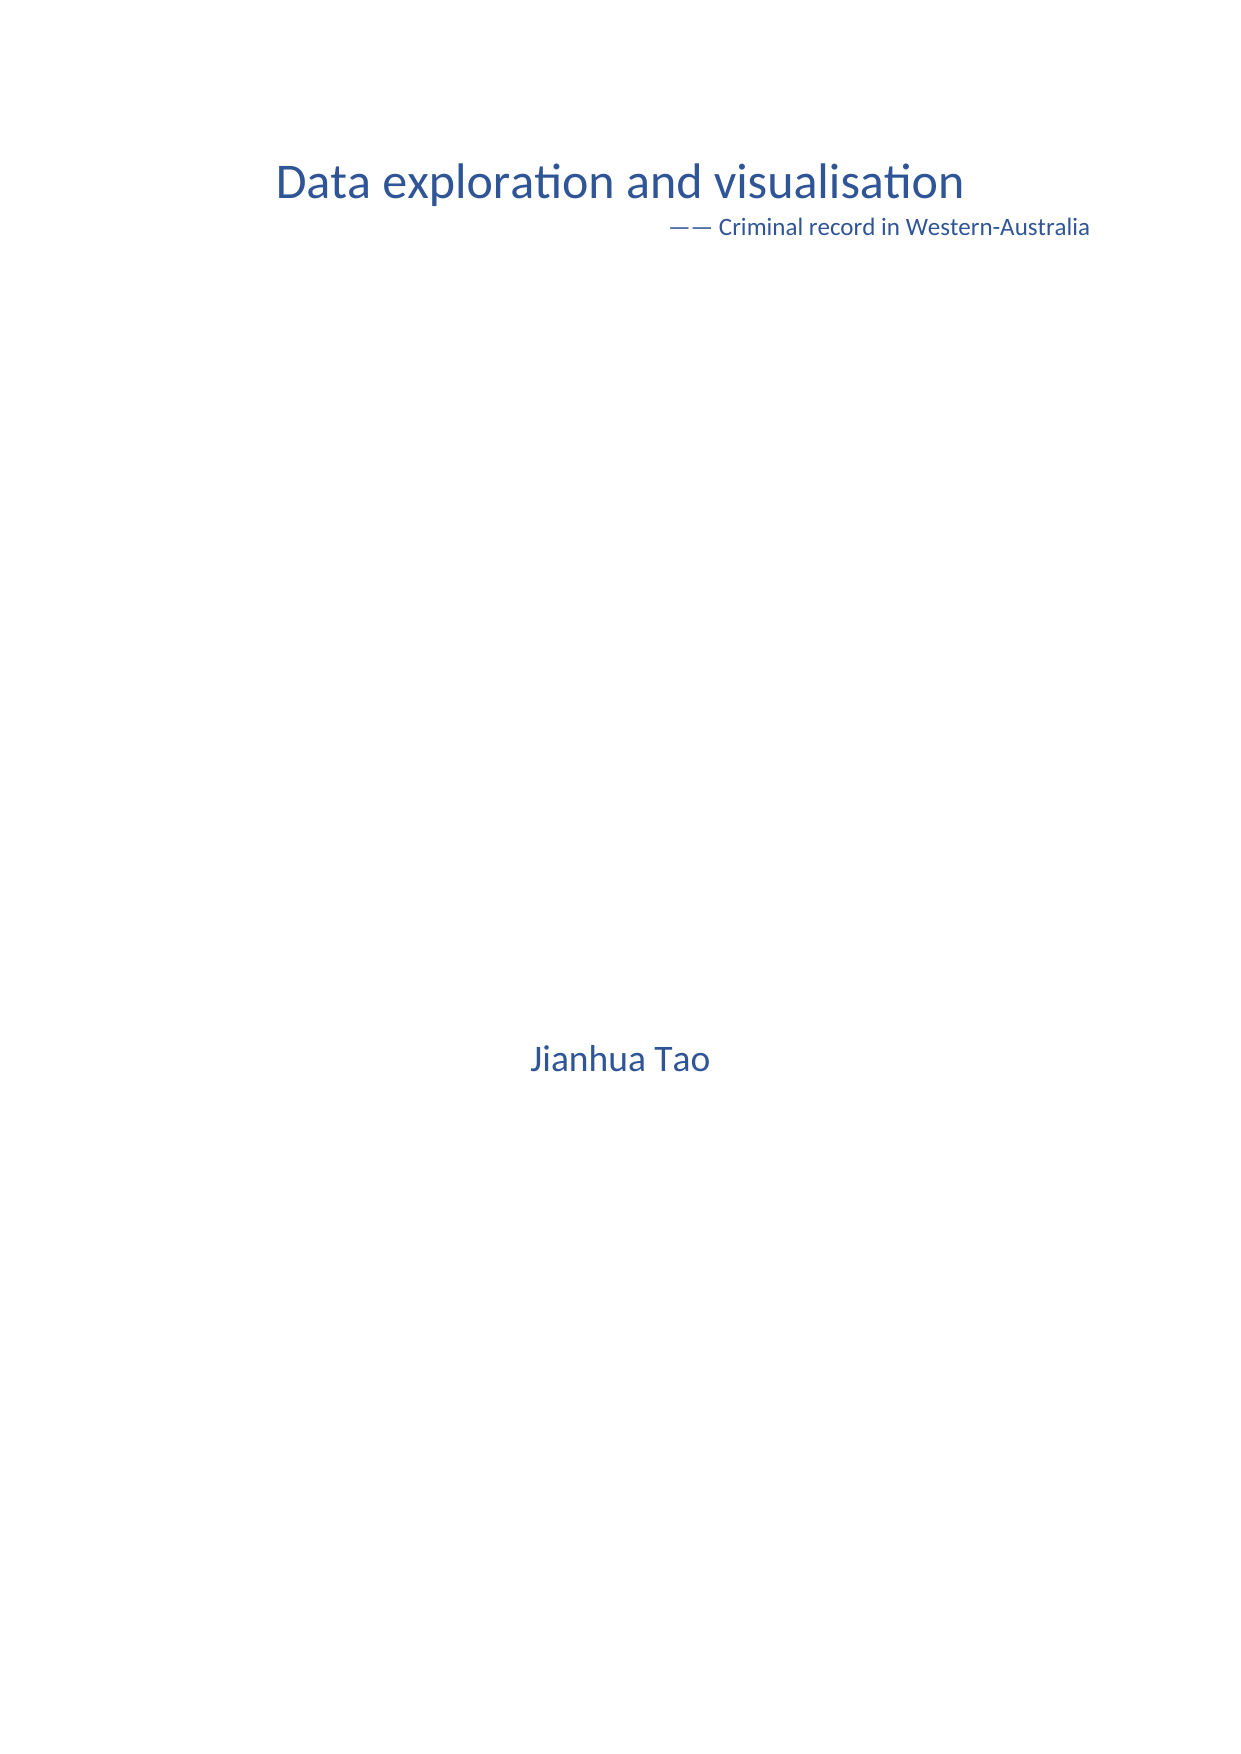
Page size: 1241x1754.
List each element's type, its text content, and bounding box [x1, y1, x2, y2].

text Data exploration and visualisation [150, 150, 1090, 211]
text Jianhua Tao [150, 1035, 1090, 1081]
text —— Criminal record in Western-Australia [150, 211, 1090, 242]
